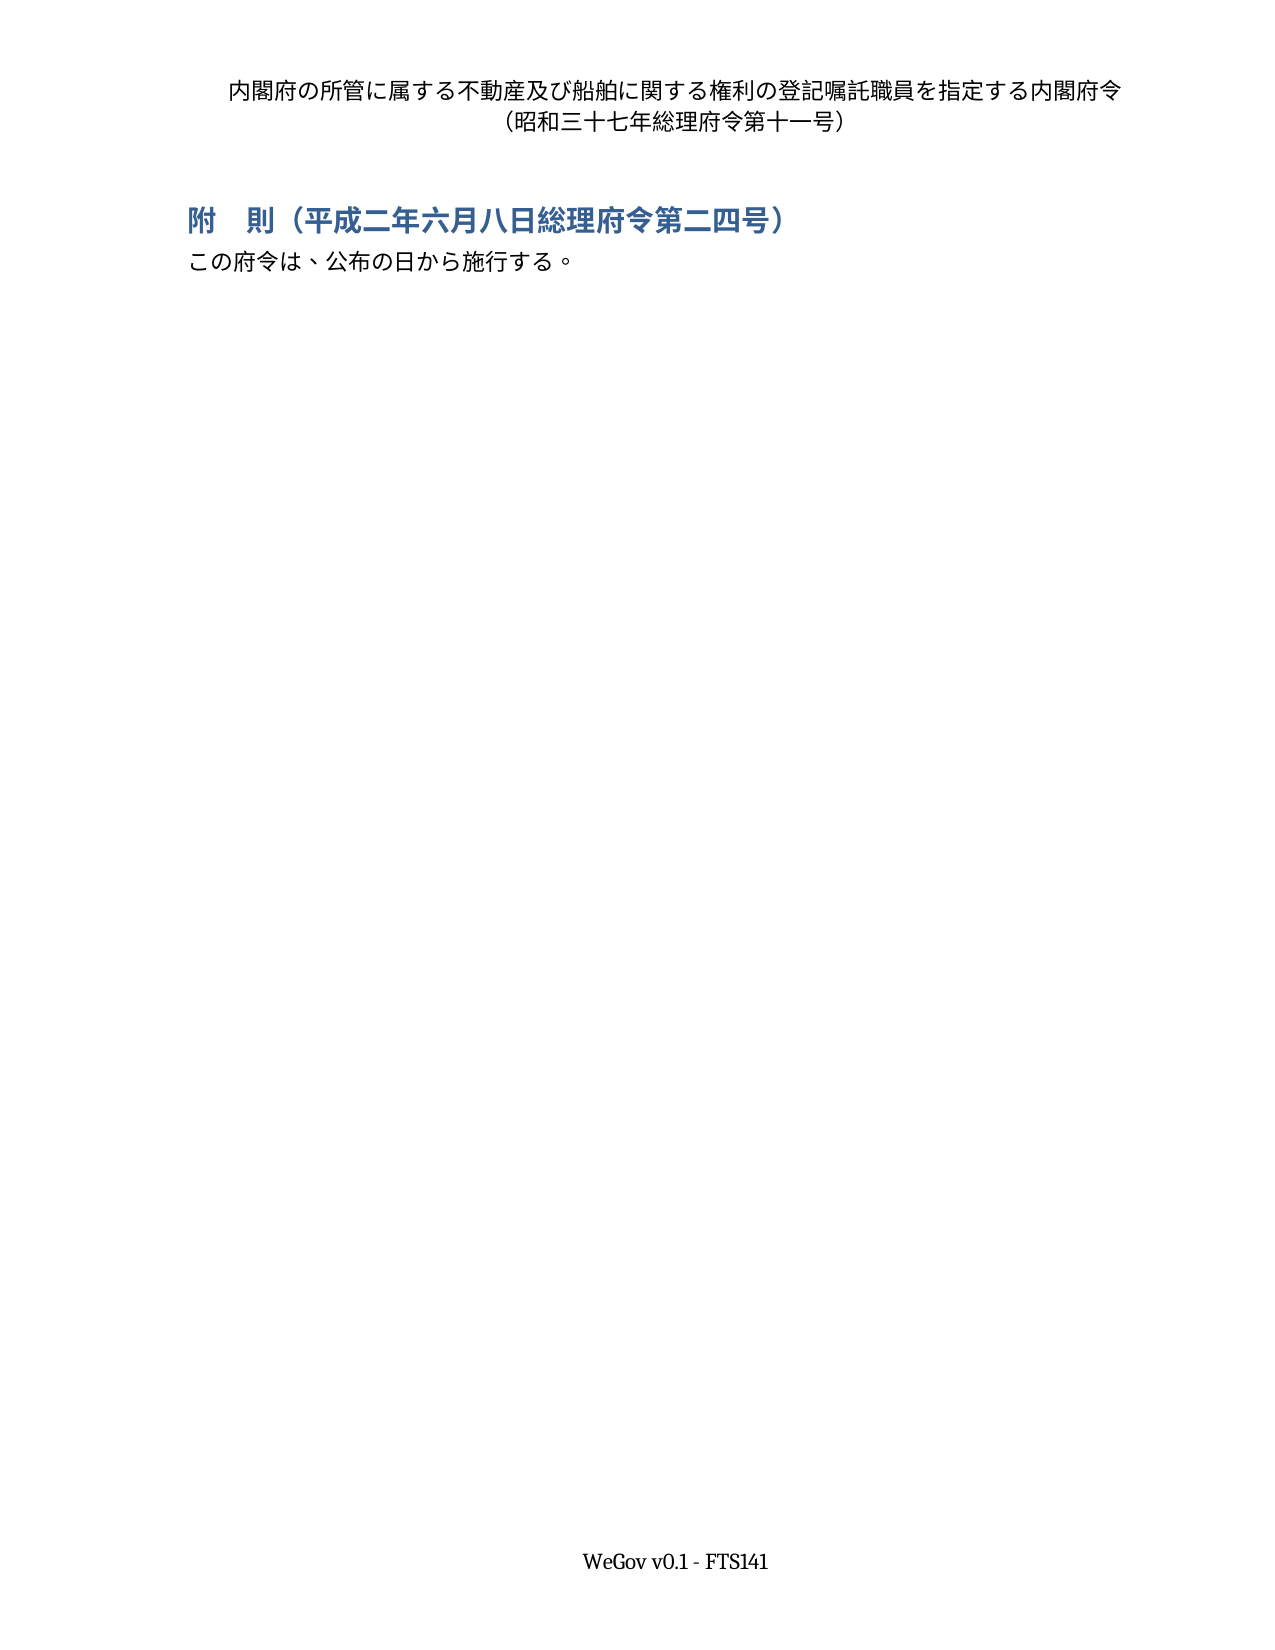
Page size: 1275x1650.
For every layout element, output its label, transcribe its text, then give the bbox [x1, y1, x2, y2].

subtitle 附 則（平成二年六月八日総理府令第二四号） [187, 200, 1087, 240]
text この府令は、公布の日から施行する。 [187, 246, 1087, 277]
